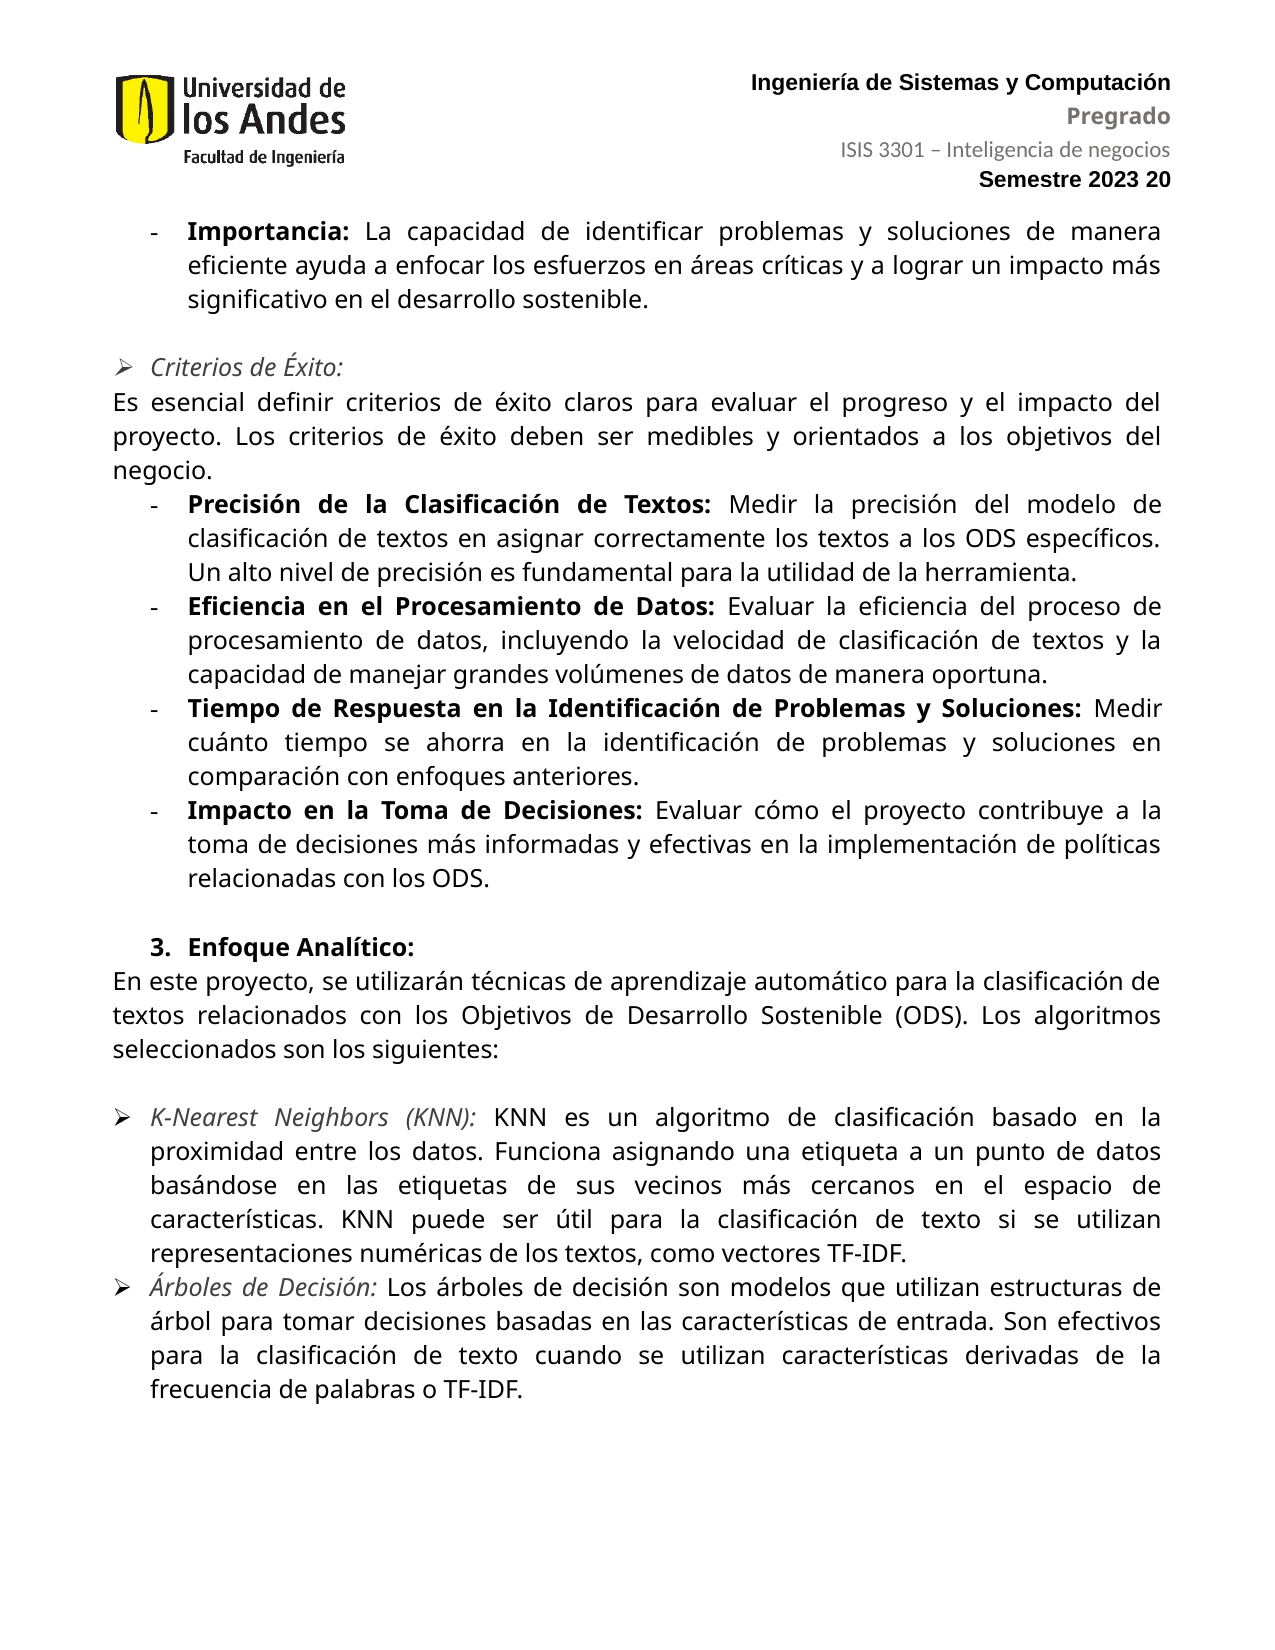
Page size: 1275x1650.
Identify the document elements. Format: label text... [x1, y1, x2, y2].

text En este proyecto, se utilizarán técnicas de aprendizaje automático para la clasificación de textos relacionados con los Objetivos de Desarrollo Sostenible (ODS). Los algoritmos seleccionados son los siguientes: [112, 963, 1162, 1065]
list Enfoque Analítico: [150, 929, 1162, 963]
list Impacto en la Toma de Decisiones: Evaluar cómo el proyecto contribuye a la toma de decisiones más informadas y efectivas en la implementación de políticas relacionadas con los ODS. [150, 793, 1162, 895]
list Precisión de la Clasificación de Textos: Medir la precisión del modelo de clasificación de textos en asignar correctamente los textos a los ODS específicos. Un alto nivel de precisión es fundamental para la utilidad de la herramienta. [150, 486, 1162, 588]
list K-Nearest Neighbors (KNN): KNN es un algoritmo de clasificación basado en la proximidad entre los datos. Funciona asignando una etiqueta a un punto de datos basándose en las etiquetas de sus vecinos más cercanos en el espacio de características. KNN puede ser útil para la clasificación de texto si se utilizan representaciones numéricas de los textos, como vectores TF-IDF. [112, 1099, 1162, 1270]
list Árboles de Decisión: Los árboles de decisión son modelos que utilizan estructuras de árbol para tomar decisiones basadas en las características de entrada. Son efectivos para la clasificación de texto cuando se utilizan características derivadas de la frecuencia de palabras o TF-IDF. [112, 1270, 1162, 1406]
text Es esencial definir criterios de éxito claros para evaluar el progreso y el impacto del proyecto. Los criterios de éxito deben ser medibles y orientados a los objetivos del negocio. [112, 384, 1162, 486]
list Criterios de Éxito: [112, 350, 1162, 384]
picture [116, 75, 346, 167]
list Importancia: La capacidad de identificar problemas y soluciones de manera eficiente ayuda a enfocar los esfuerzos en áreas críticas y a lograr un impacto más significativo en el desarrollo sostenible. [150, 214, 1162, 316]
list Tiempo de Respuesta en la Identificación de Problemas y Soluciones: Medir cuánto tiempo se ahorra en la identificación de problemas y soluciones en comparación con enfoques anteriores. [150, 691, 1162, 793]
list Eficiencia en el Procesamiento de Datos: Evaluar la eficiencia del proceso de procesamiento de datos, incluyendo la velocidad de clasificación de textos y la capacidad de manejar grandes volúmenes de datos de manera oportuna. [150, 588, 1162, 691]
